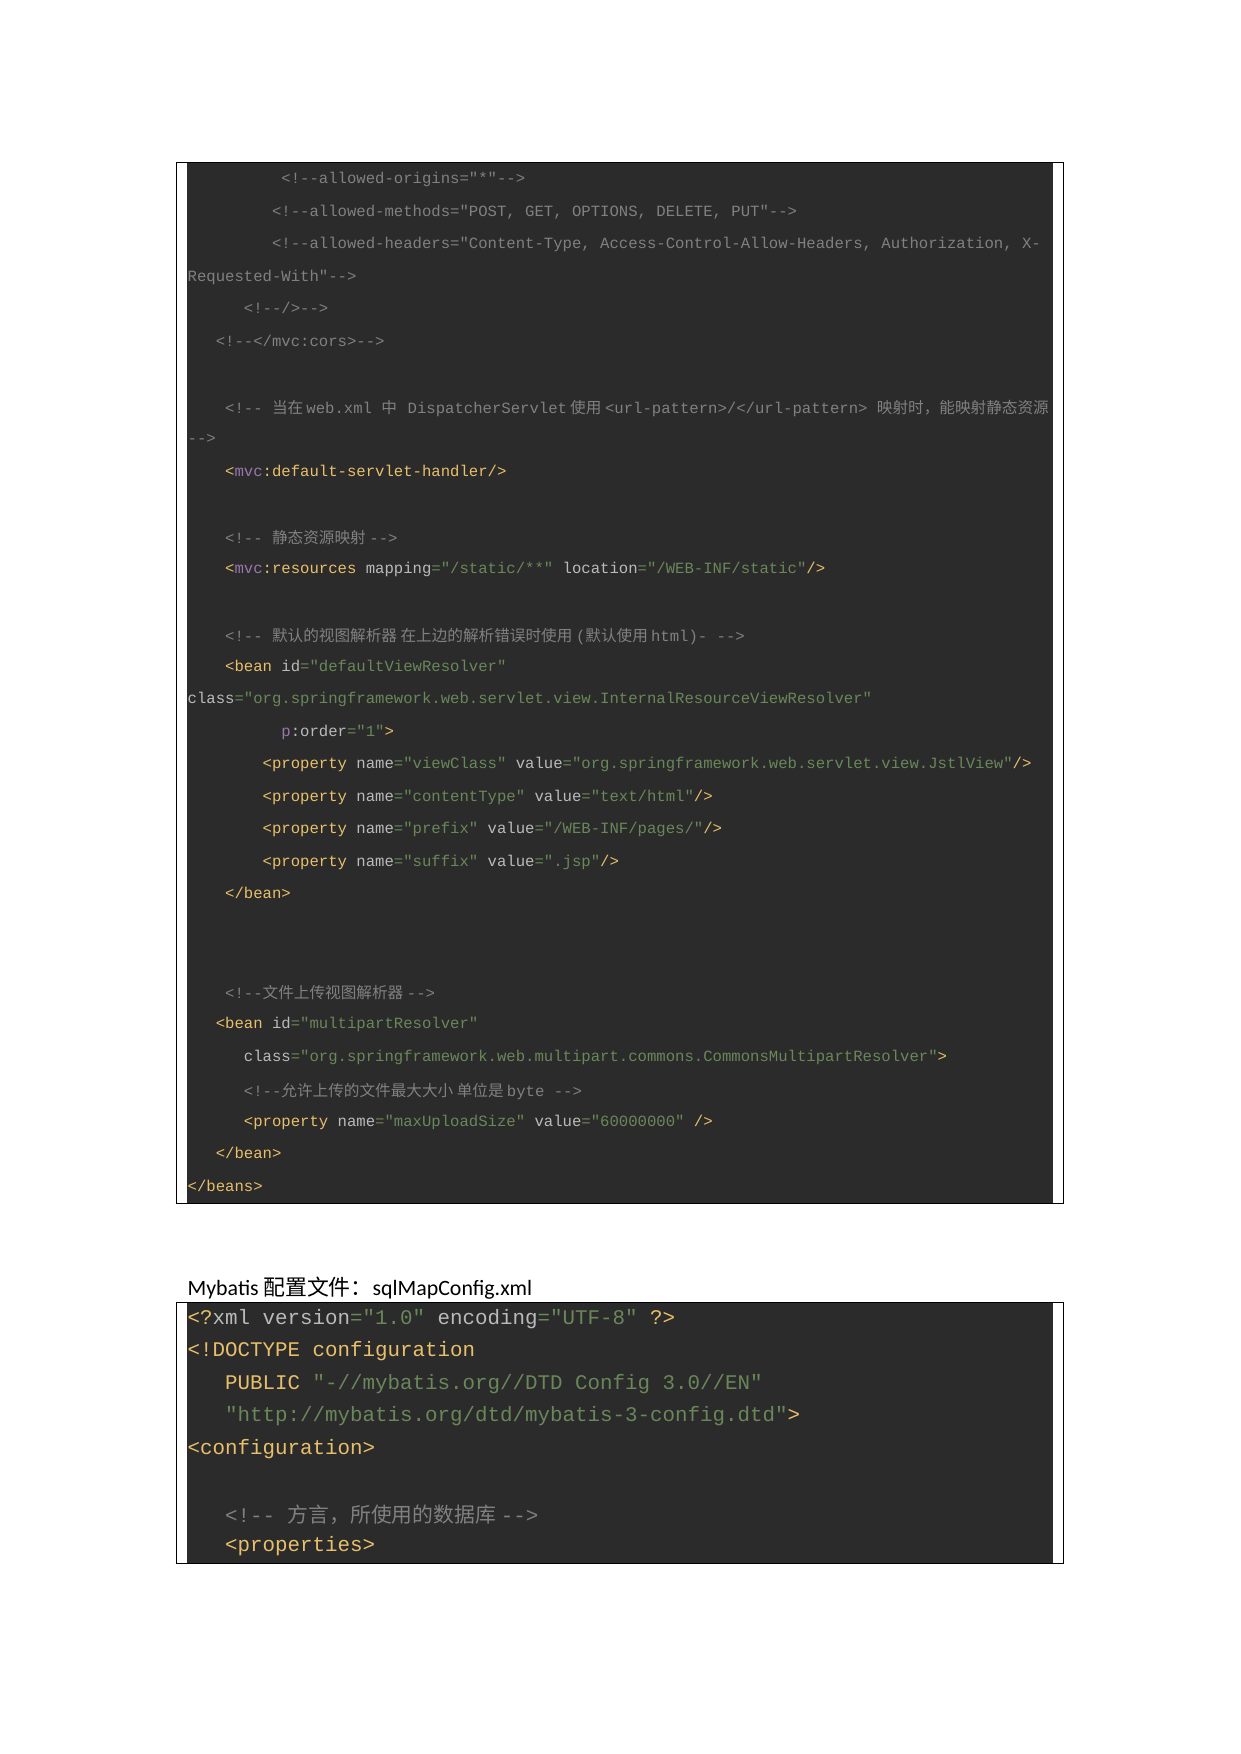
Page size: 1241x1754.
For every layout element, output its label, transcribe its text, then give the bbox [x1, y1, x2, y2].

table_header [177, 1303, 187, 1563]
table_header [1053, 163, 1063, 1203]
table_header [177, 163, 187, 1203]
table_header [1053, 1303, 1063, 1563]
text Mybatis配置文件：sqlMapConfig.xml [187, 1269, 1053, 1302]
